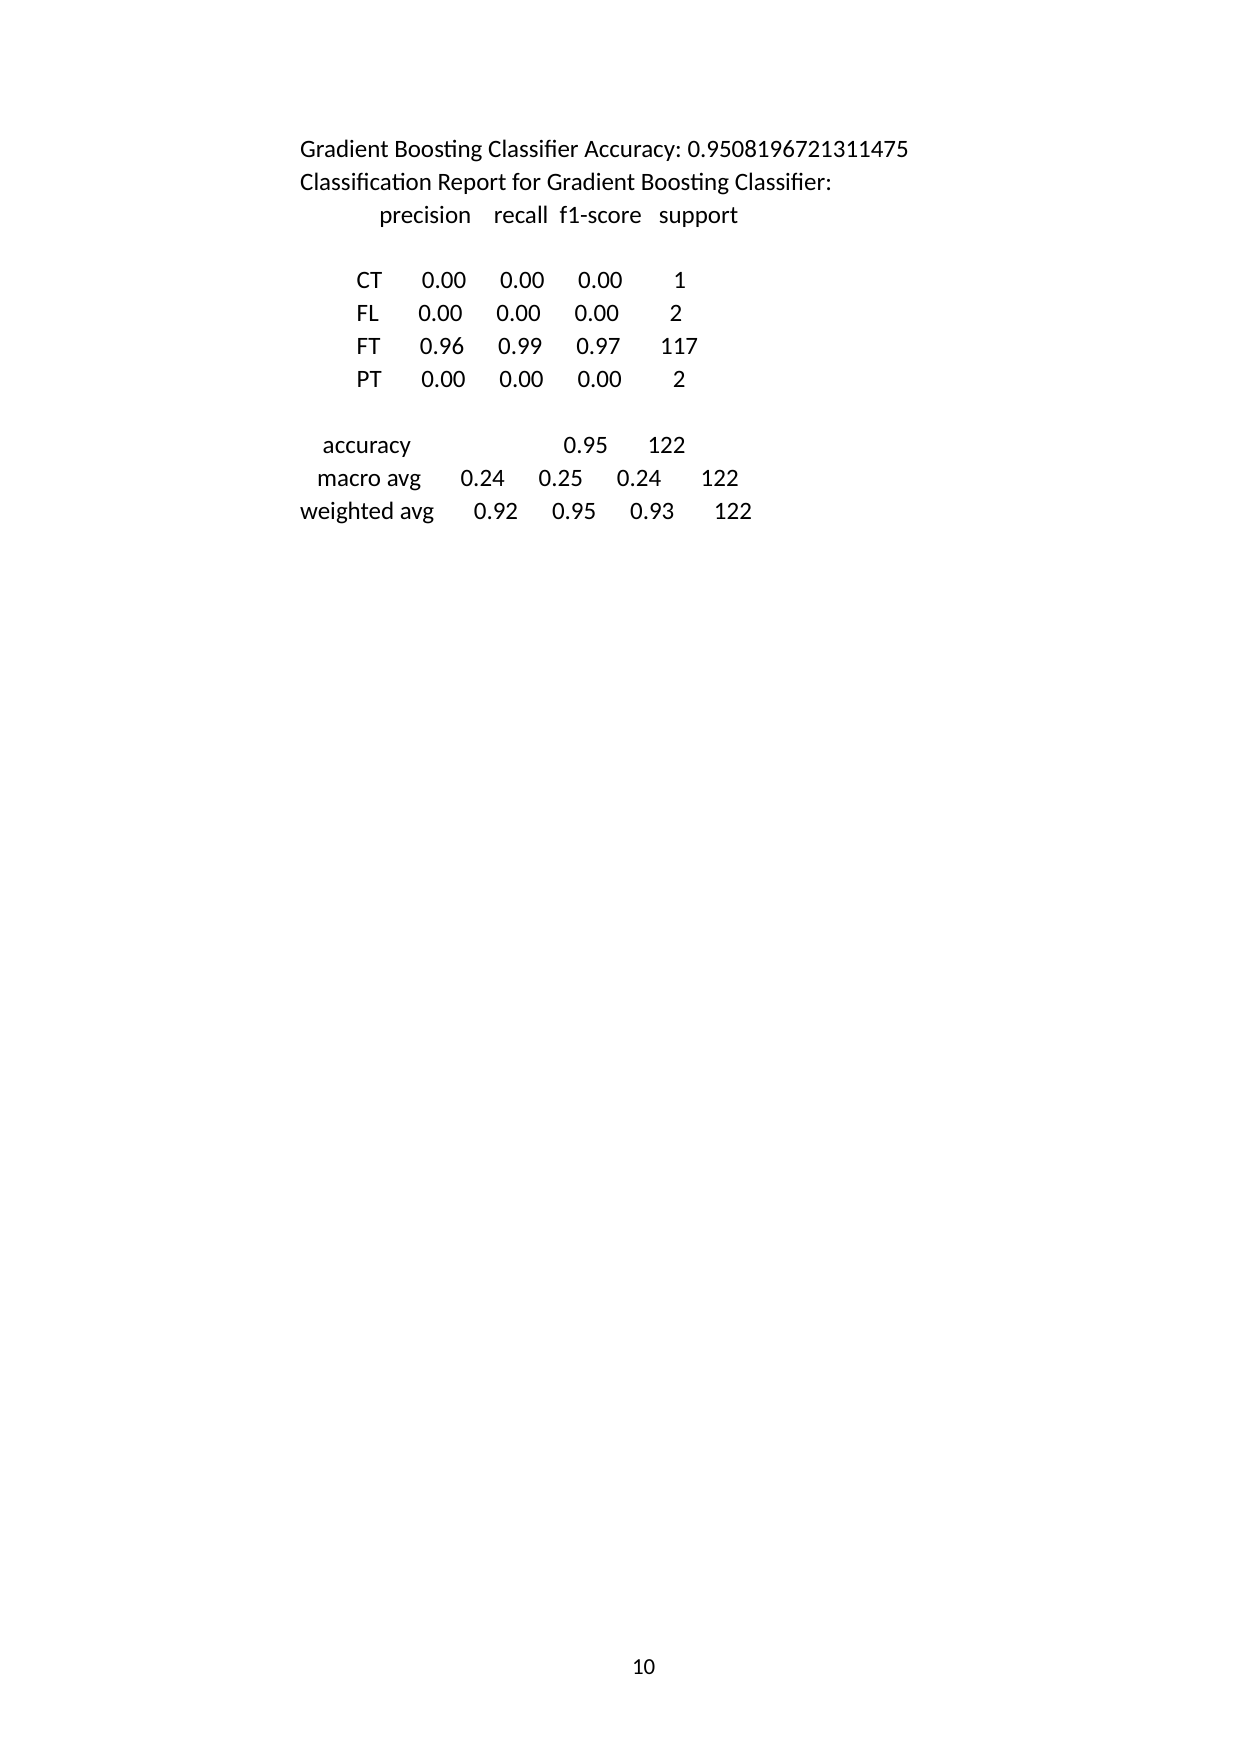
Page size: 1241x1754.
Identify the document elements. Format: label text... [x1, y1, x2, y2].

list precision recall f1-score support [300, 199, 1137, 229]
list Classification Report for Gradient Boosting Classifier: [300, 166, 1137, 196]
list FT 0.96 0.99 0.97 117 [300, 330, 1137, 361]
list macro avg 0.24 0.25 0.24 122 [300, 462, 1137, 493]
list weighted avg 0.92 0.95 0.93 122 [300, 495, 1137, 526]
list PT 0.00 0.00 0.00 2 [300, 363, 1137, 394]
list FL 0.00 0.00 0.00 2 [300, 297, 1137, 328]
list CT 0.00 0.00 0.00 1 [300, 264, 1137, 295]
list accuracy 0.95 122 [300, 429, 1137, 460]
list Gradient Boosting Classifier Accuracy: 0.9508196721311475 [300, 133, 1137, 163]
